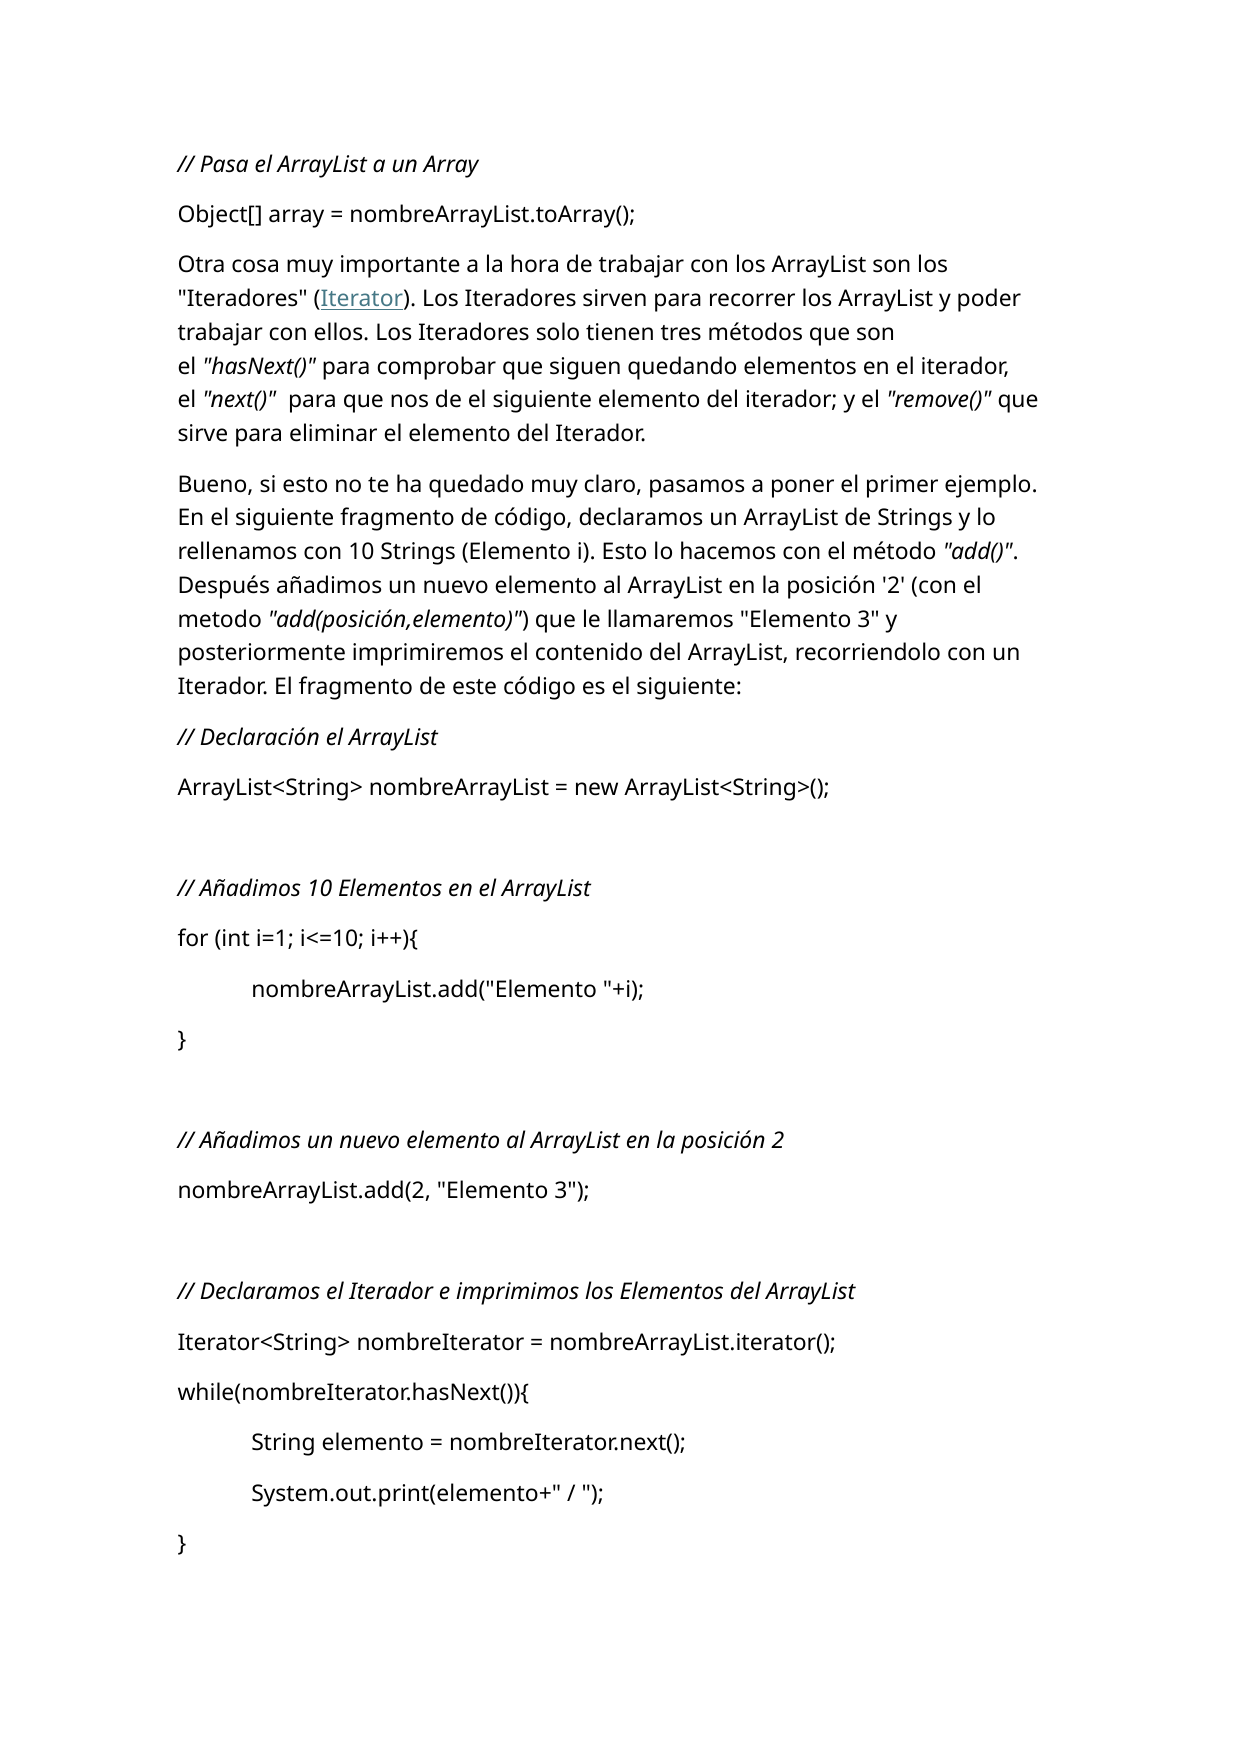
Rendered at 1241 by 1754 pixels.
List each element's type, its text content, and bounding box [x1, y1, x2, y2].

text } [177, 1023, 1063, 1054]
text String elemento = nombreIterator.next(); [177, 1426, 1063, 1458]
text // Añadimos 10 Elementos en el ArrayList [177, 872, 1063, 903]
text ArrayList<String> nombreArrayList = new ArrayList<String>(); [177, 771, 1063, 802]
text // Declaración el ArrayList [177, 721, 1063, 752]
text } [177, 1527, 1063, 1558]
text for (int i=1; i<=10; i++){ [177, 922, 1063, 953]
text nombreArrayList.add("Elemento "+i); [177, 973, 1063, 1004]
text // Pasa el ArrayList a un Array [177, 148, 1063, 179]
text Object[] array = nombreArrayList.toArray(); [177, 198, 1063, 229]
text // Declaramos el Iterador e imprimimos los Elementos del ArrayList [177, 1275, 1063, 1306]
text Bueno, si esto no te ha quedado muy claro, pasamos a poner el primer ejemplo. En el siguiente fragmento de código, declaramos un ArrayList de Strings y lo rellenamos con 10 Strings (Elemento i). Esto lo hacemos con el método "add()". Después añadimos un nuevo elemento al ArrayList en la posición '2' (con el metodo "add(posición,elemento)") que le llamaremos "Elemento 3" y posteriormente imprimiremos el contenido del ArrayList, recorriendolo con un Iterador. El fragmento de este código es el siguiente: [177, 468, 1063, 701]
text Otra cosa muy importante a la hora de trabajar con los ArrayList son los "Iteradores" (Iterator). Los Iteradores sirven para recorrer los ArrayList y poder trabajar con ellos. Los Iteradores solo tienen tres métodos que son el "hasNext()" para comprobar que siguen quedando elementos en el iterador, el "next()" para que nos de el siguiente elemento del iterador; y el "remove()" que sirve para eliminar el elemento del Iterador. [177, 248, 1063, 448]
text nombreArrayList.add(2, "Elemento 3"); [177, 1174, 1063, 1206]
text // Añadimos un nuevo elemento al ArrayList en la posición 2 [177, 1124, 1063, 1155]
text while(nombreIterator.hasNext()){ [177, 1376, 1063, 1407]
text Iterator<String> nombreIterator = nombreArrayList.iterator(); [177, 1326, 1063, 1357]
text System.out.print(elemento+" / "); [177, 1477, 1063, 1508]
